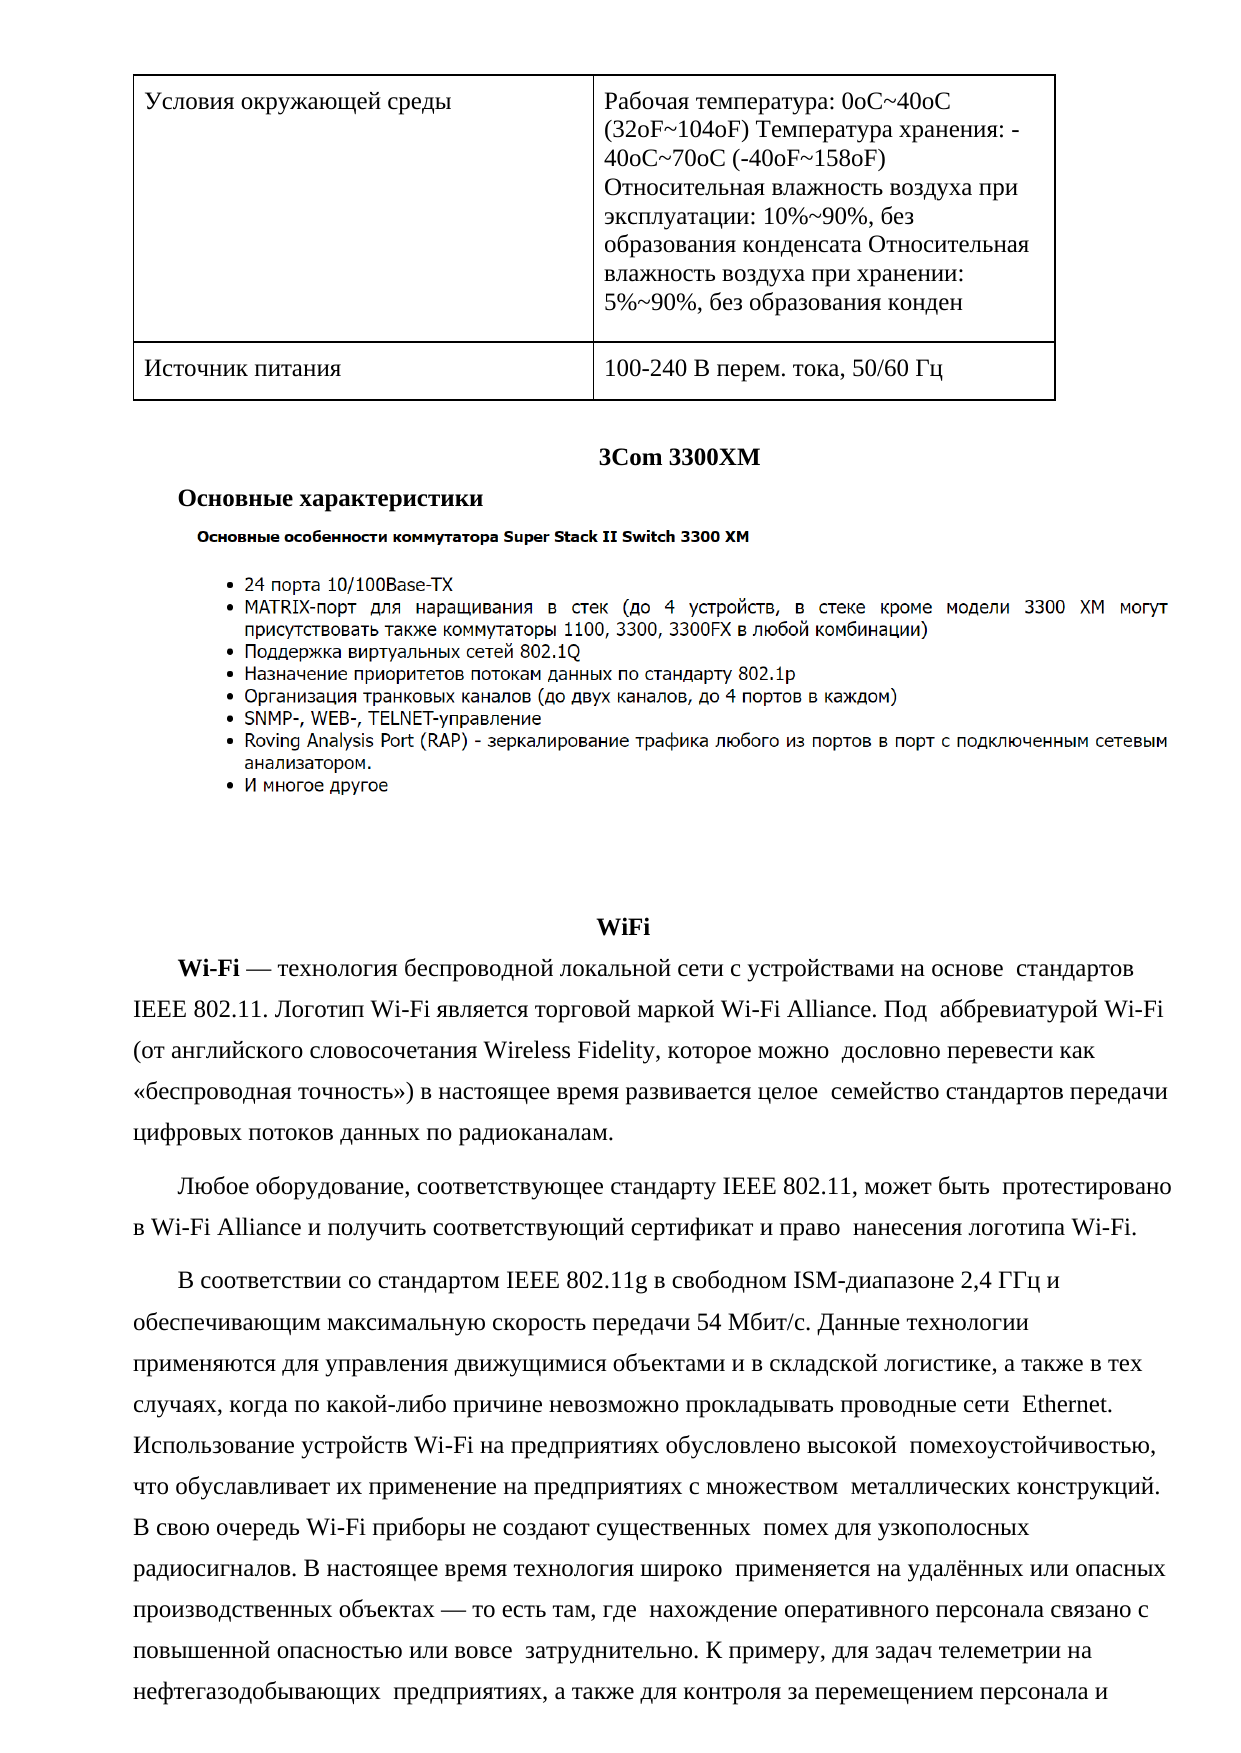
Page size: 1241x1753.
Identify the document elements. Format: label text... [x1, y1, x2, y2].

text Любое оборудование, соответствующее стандарту IEEE 802.11, может быть протестировано в Wi-Fi Alliance и получить соответствующий сертификат и право нанесения логотипа Wi-Fi. [133, 1171, 1182, 1241]
table_cell 100-240 В перем. тока, 50/60 Гц [594, 343, 1054, 399]
text 3Com 3300XM [133, 442, 1182, 471]
text Основные характеристики [133, 483, 1182, 512]
text Wi-Fi — технология беспроводной локальной сети с устройствами на основе стандартов IEEE 802.11. Логотип Wi-Fi является торговой маркой Wi-Fi Alliance. Под аббревиатурой Wi-Fi (от английского словосочетания Wireless Fidelity, которое можно дословно перевести как «беспроводная точность») в настоящее время развивается целое семейство стандартов передачи цифровых потоков данных по радиоканалам. [133, 953, 1182, 1146]
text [133, 1266, 1182, 1705]
picture [177, 524, 1172, 817]
table_cell Рабочая температура: 0oC~40oC (32oF~104oF) Температура хранения: -40oC~70oC (-40oF~158oF) Относительная влажность воздуха при эксплуатации: 10%~90%, без образования конденсата Относительная влажность воздуха при хранении: 5%~90%, без образования конден [594, 76, 1054, 341]
table_cell Источник питания [134, 343, 593, 399]
table_cell Условия окружающей среды [134, 76, 593, 341]
text WiFi [133, 912, 1182, 941]
